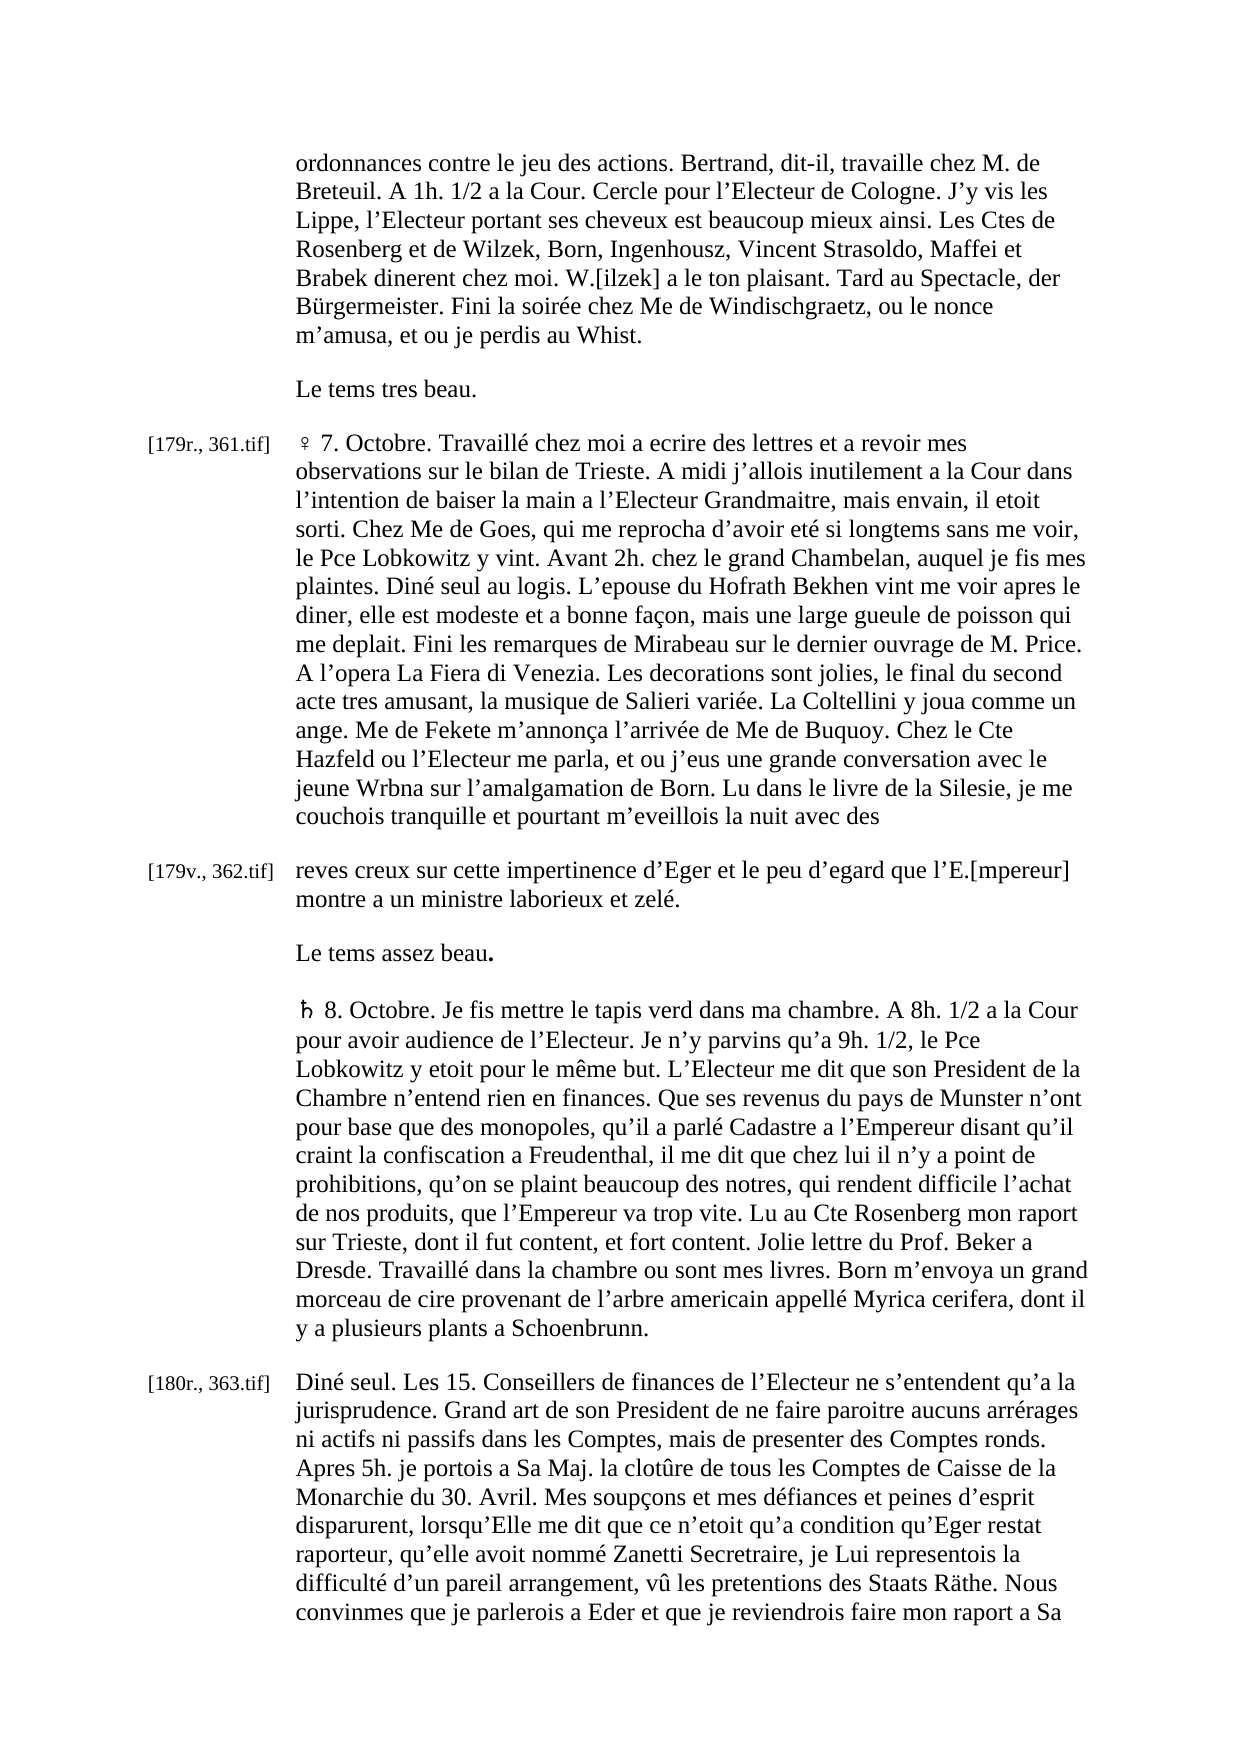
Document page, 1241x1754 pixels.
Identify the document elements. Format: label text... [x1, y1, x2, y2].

text [179r., 361.tif] ♀ 7. Octobre. Travaillé chez moi a ecrire des lettres et a revoir mes observations sur le bilan de Trieste. A midi j’allois inutilement a la Cour dans l’intention de baiser la main a l’Electeur Grandmaitre, mais envain, il etoit sorti. Chez Me de Goes, qui me reprocha d’avoir eté si longtems sans me voir, le Pce Lobkowitz y vint. Avant 2h. chez le grand Chambelan, auquel je fis mes plaintes. Diné seul au logis. L’epouse du Hofrath Bekhen vint me voir apres le diner, elle est modeste et a bonne façon, mais une large gueule de poisson qui me deplait. Fini les remarques de Mirabeau sur le dernier ouvrage de M. Price. A l’opera La Fiera di Venezia. Les decorations sont jolies, le final du second acte tres amusant, la musique de Salieri variée. La Coltellini y joua comme un ange. Me de Fekete m’annonça l’arrivée de Me de Buquoy. Chez le Cte Hazfeld ou l’Electeur me parla, et ou j’eus une grande conversation avec le jeune Wrbna sur l’amalgamation de Born. Lu dans le livre de la Silesie, je me couchois tranquille et pourtant m’eveillois la nuit avec des [148, 428, 1093, 830]
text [295, 148, 1093, 349]
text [148, 1367, 1093, 1625]
text ♄ 8. Octobre. Je fis mettre le tapis verd dans ma chambre. A 8h. 1/2 a la Cour pour avoir audience de l’Electeur. Je n’y parvins qu’a 9h. 1/2, le Pce Lobkowitz y etoit pour le même but. L’Electeur me dit que son President de la Chambre n’entend rien en finances. Que ses revenus du pays de Munster n’ont pour base que des monopoles, qu’il a parlé Cadastre a l’Empereur disant qu’il craint la confiscation a Freudenthal, il me dit que chez lui il n’y a point de prohibitions, qu’on se plaint beaucoup des notres, qui rendent difficile l’achat de nos produits, que l’Empereur va trop vite. Lu au Cte Rosenberg mon raport sur Trieste, dont il fut content, et fort content. Jolie lettre du Prof. Beker a Dresde. Travaillé dans la chambre ou sont mes livres. Born m’envoya un grand morceau de cire provenant de l’arbre americain appellé Myrica cerifera, dont il y a plusieurs plants a Schoenbrunn. [295, 991, 1093, 1342]
text Le tems assez beau. [295, 938, 1093, 966]
text [179v., 362.tif] reves creux sur cette impertinence d’Eger et le peu d’egard que l’E.[mpereur] montre a un ministre laborieux et zelé. [148, 855, 1093, 913]
text Le tems tres beau. [295, 374, 1093, 403]
